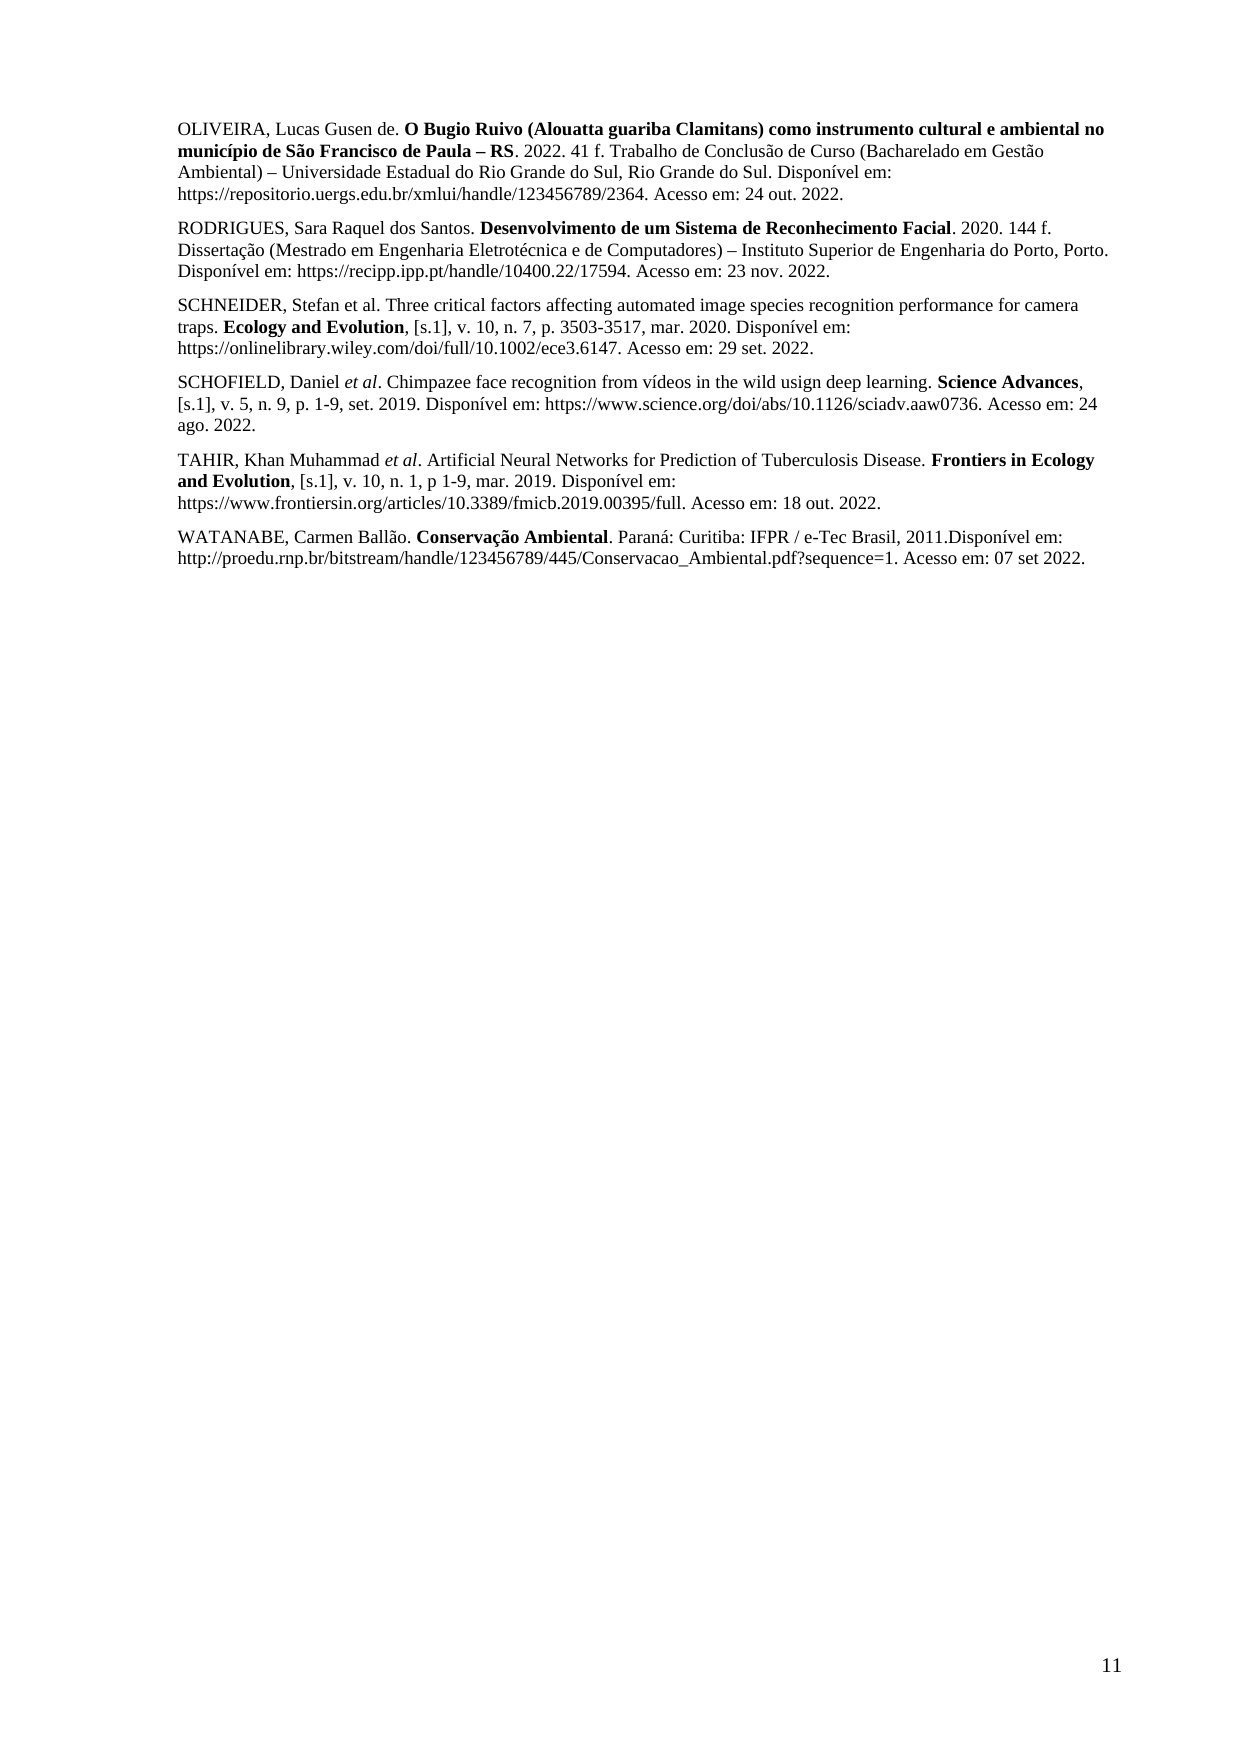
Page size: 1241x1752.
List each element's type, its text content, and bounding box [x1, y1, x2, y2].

text RODRIGUES, Sara Raquel dos Santos. Desenvolvimento de um Sistema de Reconhecimento Facial. 2020. 144 f. Dissertação (Mestrado em Engenharia Eletrotécnica e de Computadores) – Instituto Superior de Engenharia do Porto, Porto. Disponível em: https://recipp.ipp.pt/handle/10400.22/17594. Acesso em: 23 nov. 2022. [177, 217, 1122, 282]
text WATANABE, Carmen Ballão. Conservação Ambiental. Paraná: Curitiba: IFPR / e-Tec Brasil, 2011.Disponível em: http://proedu.rnp.br/bitstream/handle/123456789/445/Conservacao_Ambiental.pdf?sequence=1. Acesso em: 07 set 2022. [177, 526, 1122, 569]
text SCHNEIDER, Stefan et al. Three critical factors affecting automated image species recognition performance for camera traps. Ecology and Evolution, [s.1], v. 10, n. 7, p. 3503-3517, mar. 2020. Disponível em: https://onlinelibrary.wiley.com/doi/full/10.1002/ece3.6147. Acesso em: 29 set. 2022. [177, 294, 1122, 359]
text SCHOFIELD, Daniel et al. Chimpazee face recognition from vídeos in the wild usign deep learning. Science Advances, [s.1], v. 5, n. 9, p. 1-9, set. 2019. Disponível em: https://www.science.org/doi/abs/10.1126/sciadv.aaw0736. Acesso em: 24 ago. 2022. [177, 371, 1122, 436]
text TAHIR, Khan Muhammad et al. Artificial Neural Networks for Prediction of Tuberculosis Disease. Frontiers in Ecology and Evolution, [s.1], v. 10, n. 1, p 1-9, mar. 2019. Disponível em: https://www.frontiersin.org/articles/10.3389/fmicb.2019.00395/full. Acesso em: 18 out. 2022. [177, 448, 1122, 513]
text OLIVEIRA, Lucas Gusen de. O Bugio Ruivo (Alouatta guariba Clamitans) como instrumento cultural e ambiental no município de São Francisco de Paula – RS. 2022. 41 f. Trabalho de Conclusão de Curso (Bacharelado em Gestão Ambiental) – Universidade Estadual do Rio Grande do Sul, Rio Grande do Sul. Disponível em: https://repositorio.uergs.edu.br/xmlui/handle/123456789/2364. Acesso em: 24 out. 2022. [177, 118, 1122, 204]
